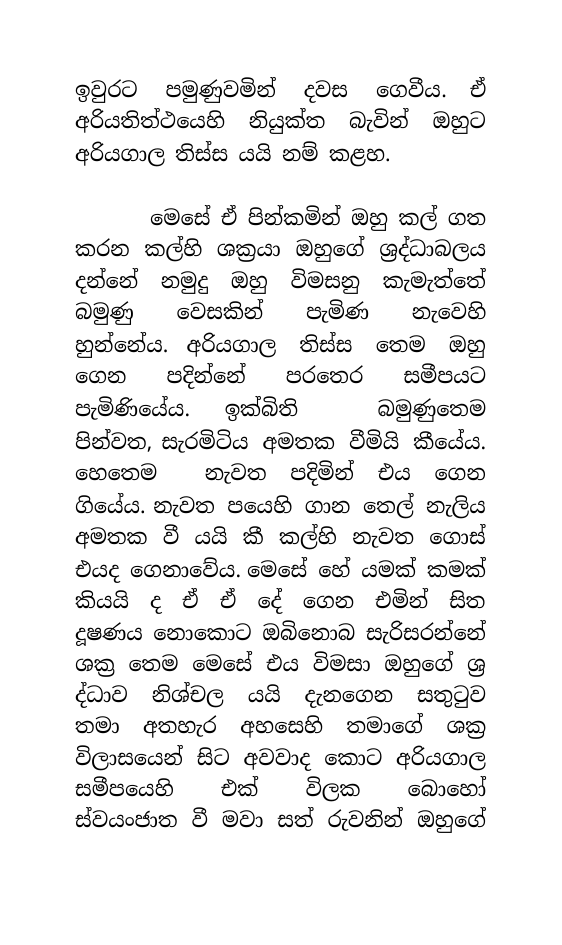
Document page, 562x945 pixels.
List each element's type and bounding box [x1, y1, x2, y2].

text [75, 75, 486, 168]
text [75, 205, 486, 834]
